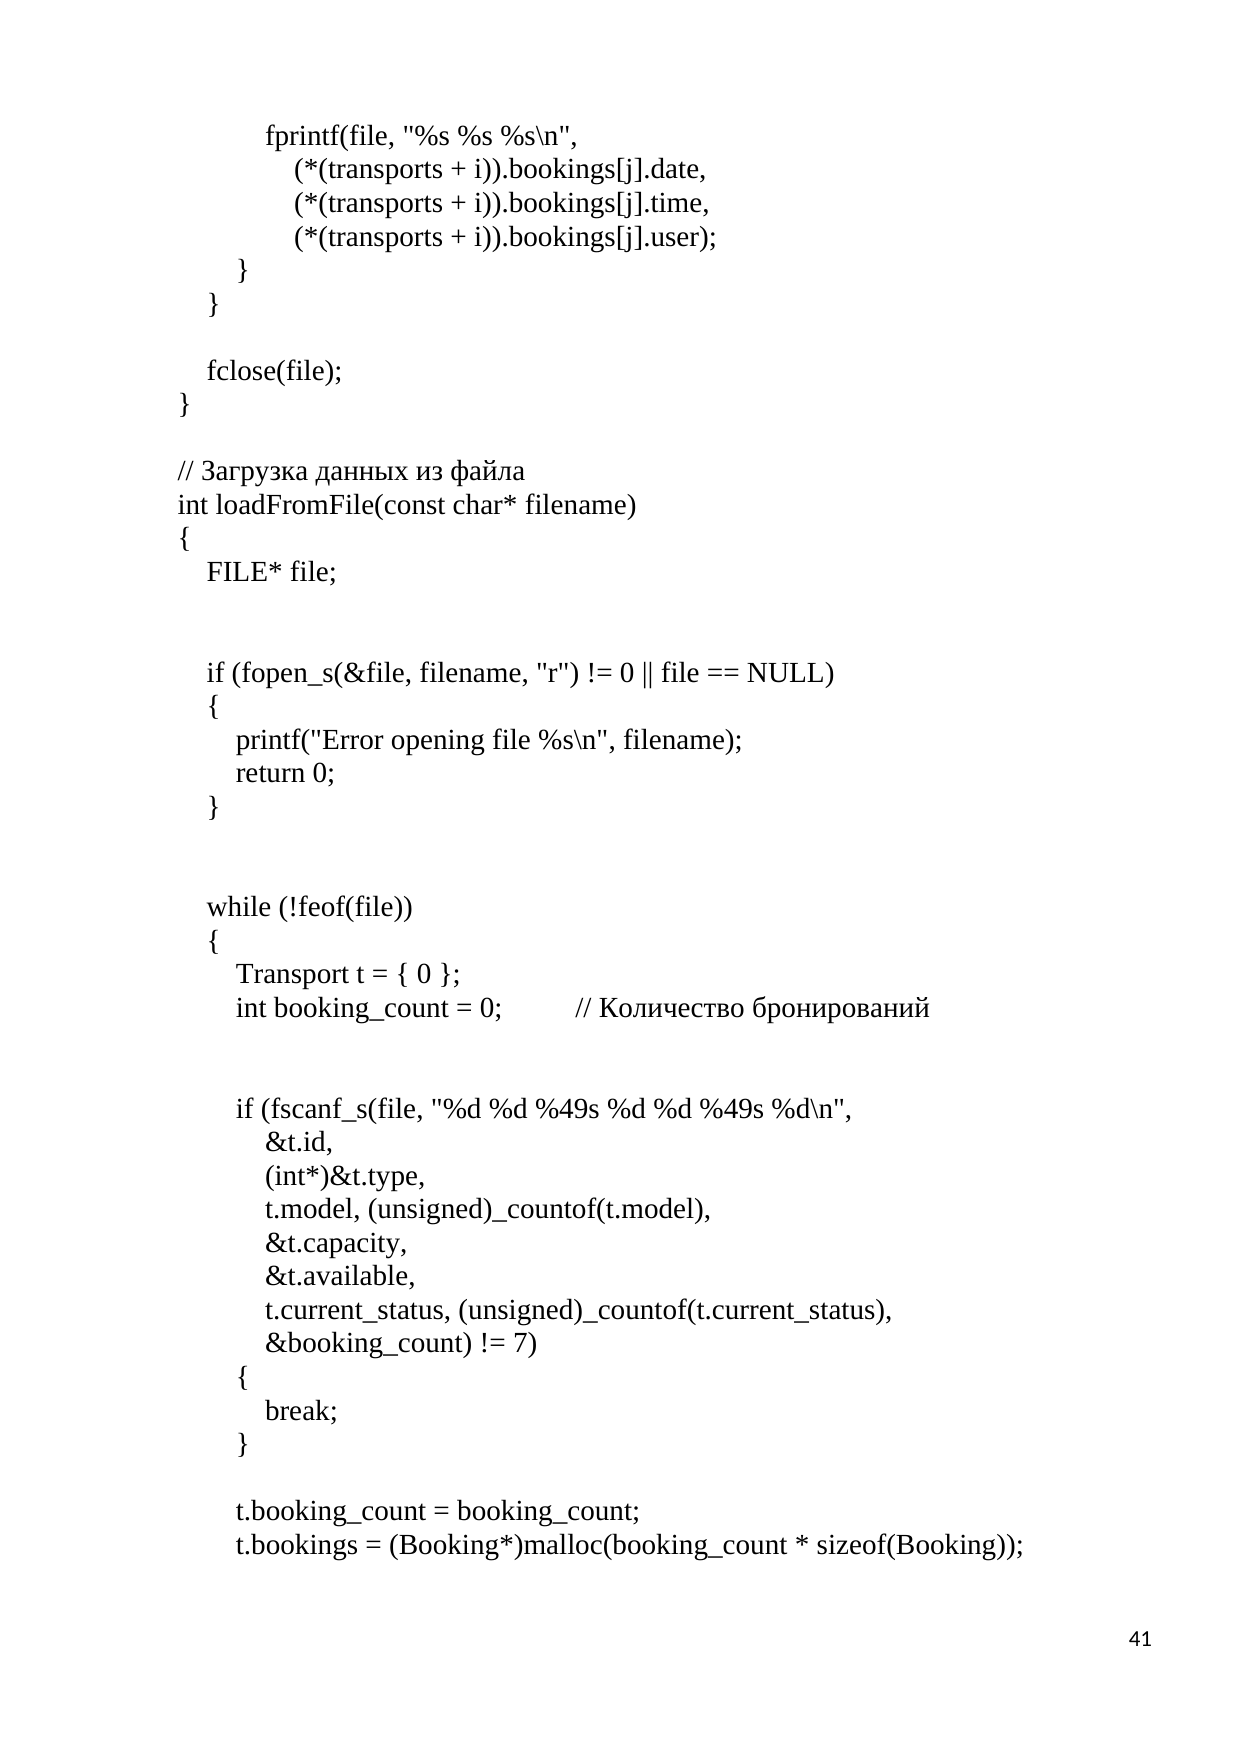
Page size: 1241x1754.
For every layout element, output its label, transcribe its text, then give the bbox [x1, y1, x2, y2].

text { [177, 923, 1152, 957]
text if (fscanf_s(file, "%d %d %49s %d %d %49s %d\n", [177, 1091, 1152, 1124]
text t.model, (unsigned)_countof(t.model), [177, 1191, 1152, 1225]
text fprintf(file, "%s %s %s\n", [177, 118, 1152, 152]
text break; [177, 1393, 1152, 1426]
text t.bookings = (Booking*)malloc(booking_count * sizeof(Booking)); [177, 1527, 1152, 1560]
text (*(transports + i)).bookings[j].date, [177, 152, 1152, 185]
text printf("Error opening file %s\n", filename); [177, 722, 1152, 755]
text int loadFromFile(const char* filename) [177, 487, 1152, 521]
text &t.id, [177, 1124, 1152, 1158]
text } [177, 789, 1152, 822]
text int booking_count = 0; // Количество бронирований [177, 990, 1152, 1024]
text // Загрузка данных из файла [177, 453, 1152, 487]
text fclose(file); [177, 353, 1152, 386]
text &booking_count) != 7) [177, 1326, 1152, 1359]
text { [177, 521, 1152, 554]
text return 0; [177, 755, 1152, 789]
text t.current_status, (unsigned)_countof(t.current_status), [177, 1292, 1152, 1326]
text &t.available, [177, 1258, 1152, 1292]
text (int*)&t.type, [177, 1158, 1152, 1191]
text { [177, 1359, 1152, 1393]
text } [177, 386, 1152, 420]
text (*(transports + i)).bookings[j].user); [177, 219, 1152, 252]
text } [177, 1426, 1152, 1460]
text { [177, 688, 1152, 722]
text t.booking_count = booking_count; [177, 1493, 1152, 1527]
text if (fopen_s(&file, filename, "r") != 0 || file == NULL) [177, 655, 1152, 688]
text } [177, 252, 1152, 286]
text while (!feof(file)) [177, 889, 1152, 923]
text Transport t = { 0 }; [177, 957, 1152, 990]
text &t.capacity, [177, 1225, 1152, 1258]
text (*(transports + i)).bookings[j].time, [177, 185, 1152, 219]
text } [177, 286, 1152, 319]
text FILE* file; [177, 554, 1152, 588]
